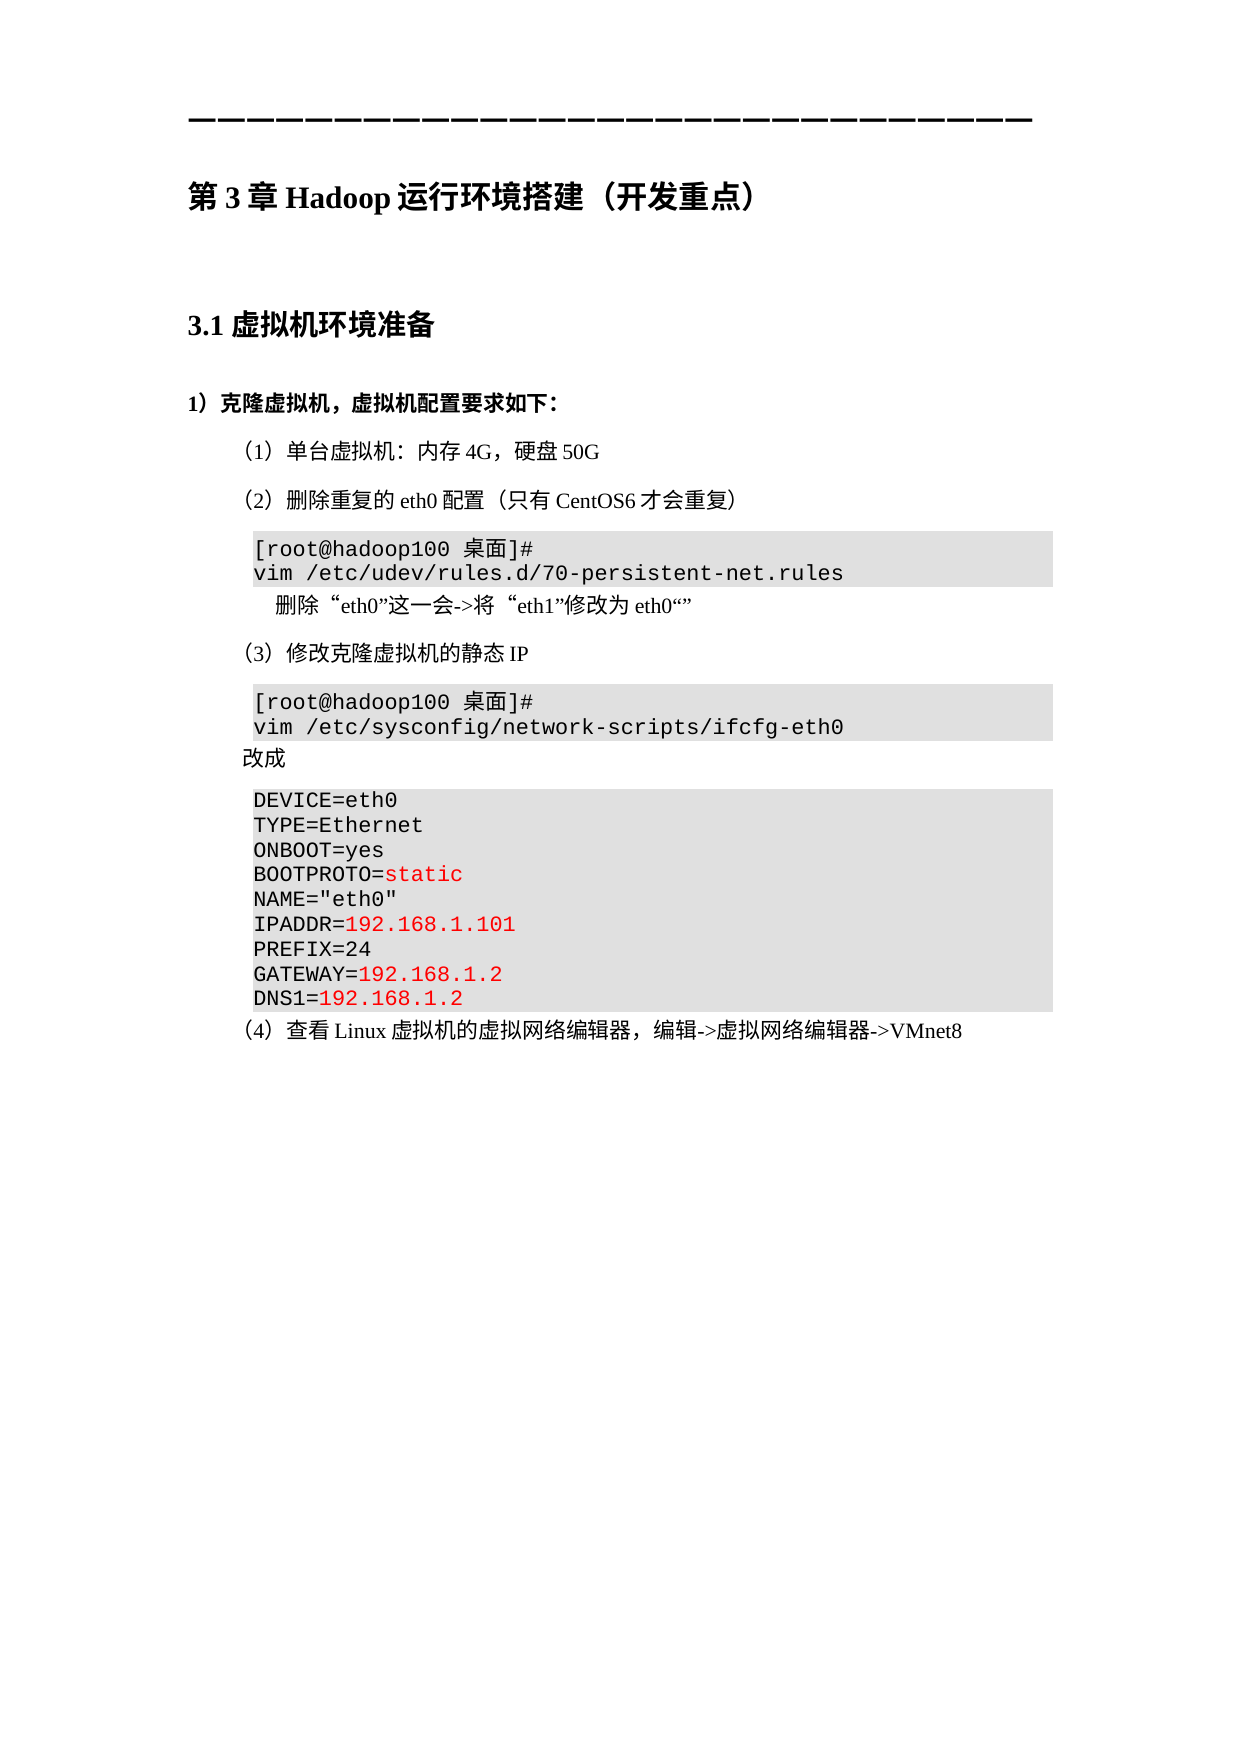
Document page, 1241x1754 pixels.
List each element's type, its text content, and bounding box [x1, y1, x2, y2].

text GATEWAY=192.168.1.2 [253, 963, 1053, 987]
text （3）修改克隆虚拟机的静态IP [187, 636, 1053, 668]
text NAME="eth0" [253, 888, 1053, 913]
text [root@hadoop100 桌面]# [253, 531, 1053, 563]
text （1）单台虚拟机：内存4G，硬盘50G [187, 434, 1053, 466]
text ONBOOT=yes [253, 839, 1053, 863]
text IPADDR=192.168.1.101 [253, 913, 1053, 938]
text 改成 [231, 741, 1053, 773]
subtitle 第3章 Hadoop运行环境搭建（开发重点） [187, 162, 1053, 227]
text DEVICE=eth0 [253, 789, 1053, 814]
text [root@hadoop100 桌面]# [253, 684, 1053, 716]
text vim /etc/udev/rules.d/70-persistent-net.rules [253, 563, 1053, 587]
text PREFIX=24 [253, 938, 1053, 963]
text （4）查看Linux虚拟机的虚拟网络编辑器，编辑->虚拟网络编辑器->VMnet8 [187, 1012, 1053, 1045]
text DNS1=192.168.1.2 [253, 987, 1053, 1012]
subtitle 3.1 虚拟机环境准备 [187, 290, 1053, 355]
text BOOTPROTO=static [253, 863, 1053, 888]
text 删除“eth0”这一会->将“eth1”修改为eth0“” [187, 587, 1053, 620]
text vim /etc/sysconfig/network-scripts/ifcfg-eth0 [253, 716, 1053, 741]
text TYPE=Ethernet [253, 814, 1053, 839]
text （2）删除重复的eth0配置（只有CentOS6才会重复） [187, 482, 1053, 515]
text 1）克隆虚拟机，虚拟机配置要求如下： [187, 386, 1053, 418]
